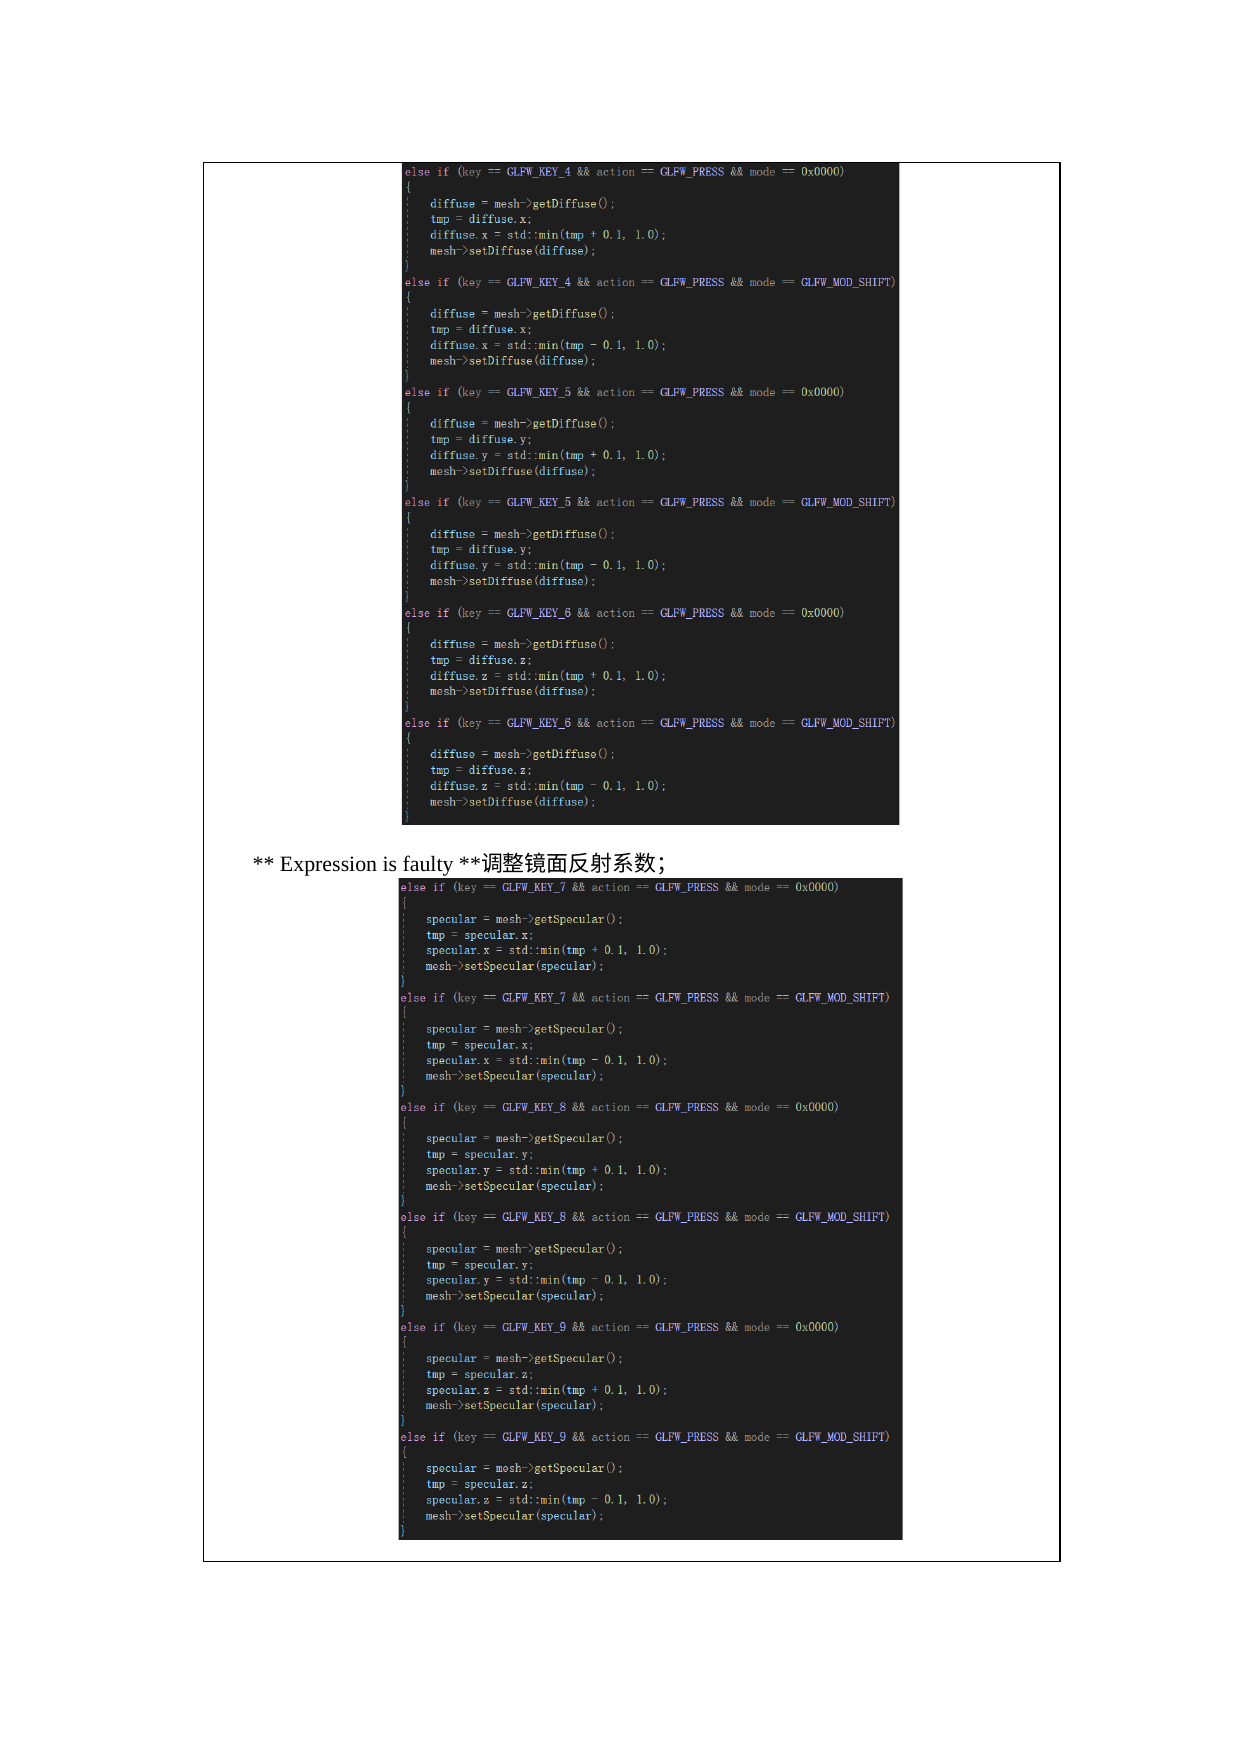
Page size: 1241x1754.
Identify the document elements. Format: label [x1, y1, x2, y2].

picture [398, 878, 903, 1540]
picture [401, 163, 900, 825]
table_cell [204, 163, 1059, 1561]
